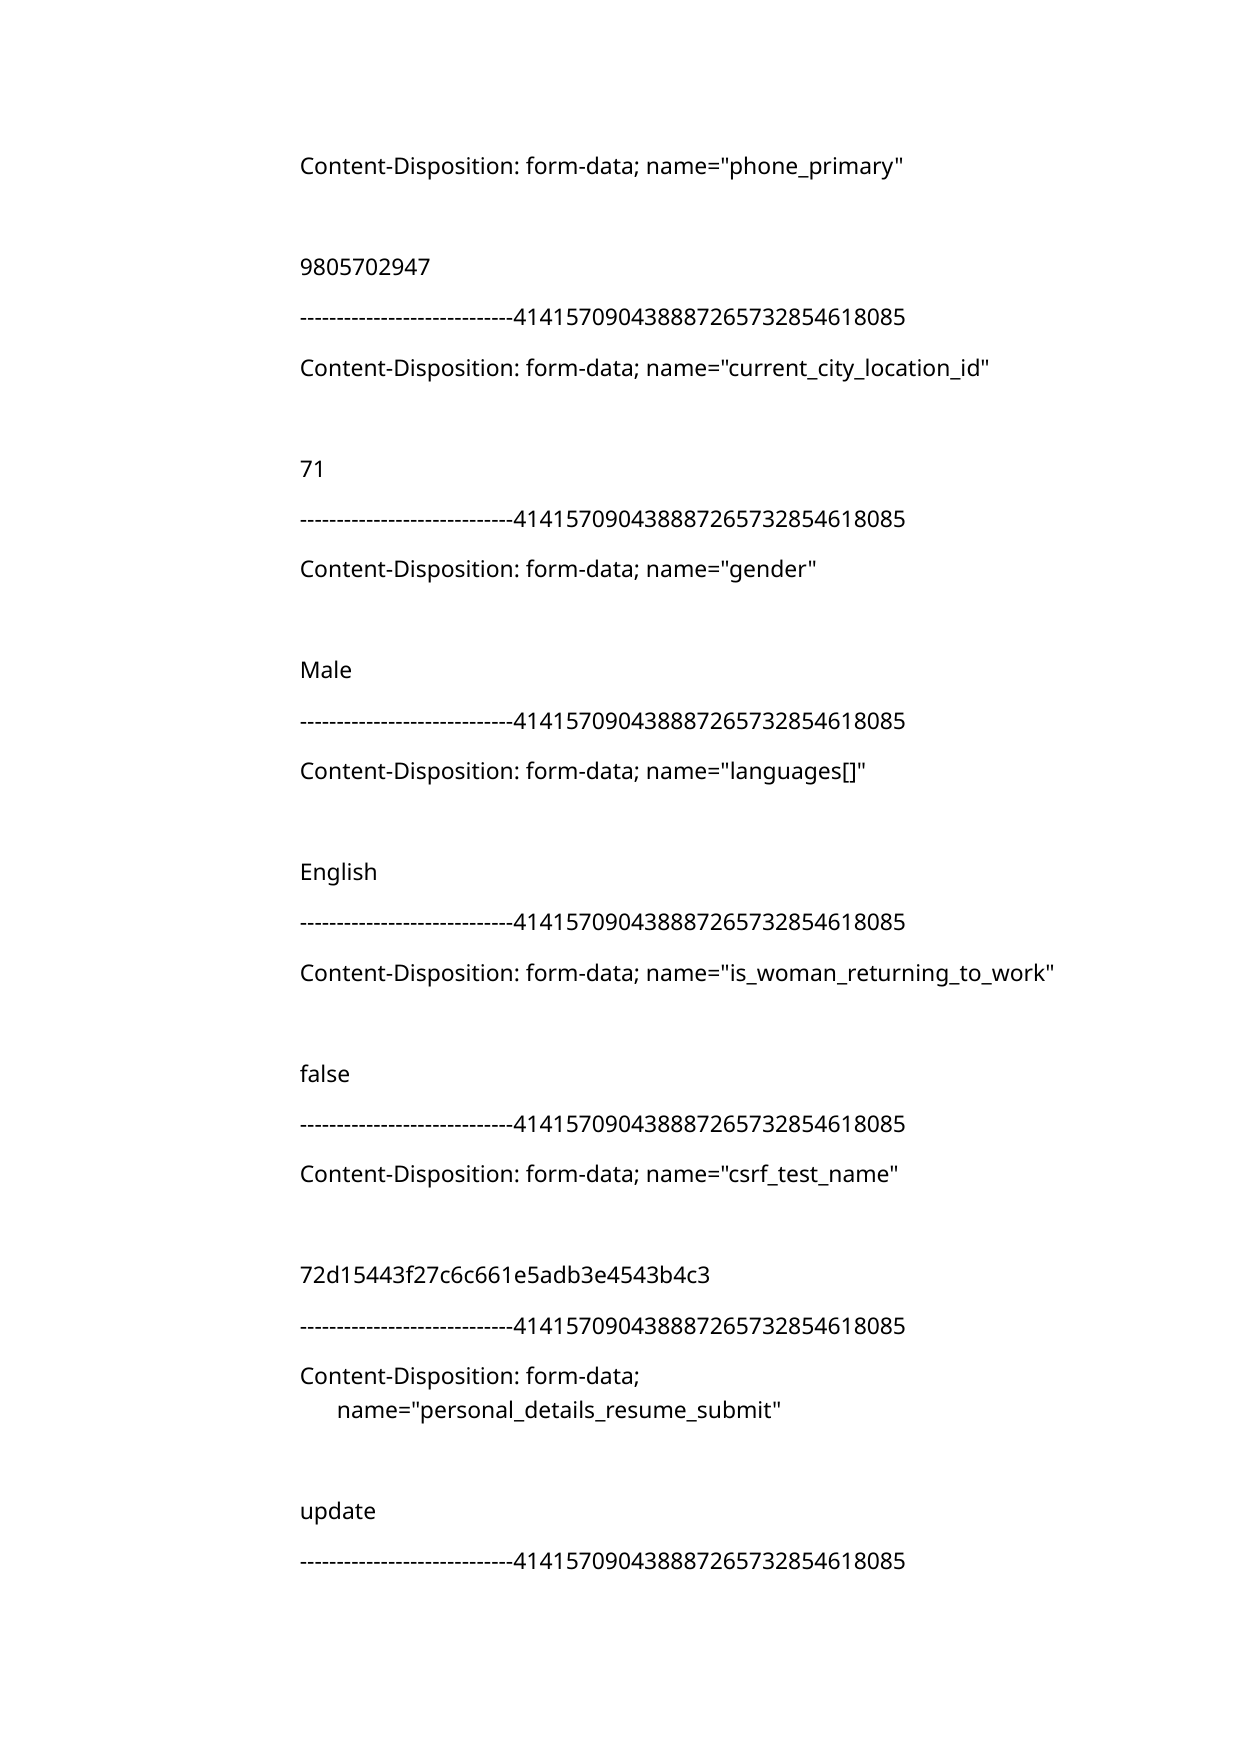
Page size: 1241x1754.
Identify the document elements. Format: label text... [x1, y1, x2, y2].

text update [299, 1494, 1090, 1526]
text 9805702947 [299, 251, 1090, 282]
text 72d15443f27c6c661e5adb3e4543b4c3 [299, 1259, 1090, 1290]
text false [299, 1057, 1090, 1089]
text Content-Disposition: form-data; name="is_woman_returning_to_work" [299, 957, 1090, 988]
text -----------------------------414157090438887265732854618085 [299, 1545, 1090, 1576]
text Content-Disposition: form-data; name="personal_details_resume_submit" [299, 1360, 1090, 1425]
text -----------------------------414157090438887265732854618085 [299, 704, 1090, 736]
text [299, 301, 1090, 332]
text Male [299, 654, 1090, 685]
text Content-Disposition: form-data; name="languages[]" [299, 755, 1090, 786]
text Content-Disposition: form-data; name="gender" [299, 553, 1090, 584]
text English [299, 856, 1090, 887]
text -----------------------------414157090438887265732854618085 [299, 1309, 1090, 1341]
text -----------------------------414157090438887265732854618085 [299, 906, 1090, 937]
text Content-Disposition: form-data; name="current_city_location_id" [299, 352, 1090, 383]
text Content-Disposition: form-data; name="phone_primary" [299, 150, 1090, 181]
text Content-Disposition: form-data; name="csrf_test_name" [299, 1158, 1090, 1189]
text -----------------------------414157090438887265732854618085 [299, 503, 1090, 534]
text 71 [299, 452, 1090, 484]
text -----------------------------414157090438887265732854618085 [299, 1108, 1090, 1139]
